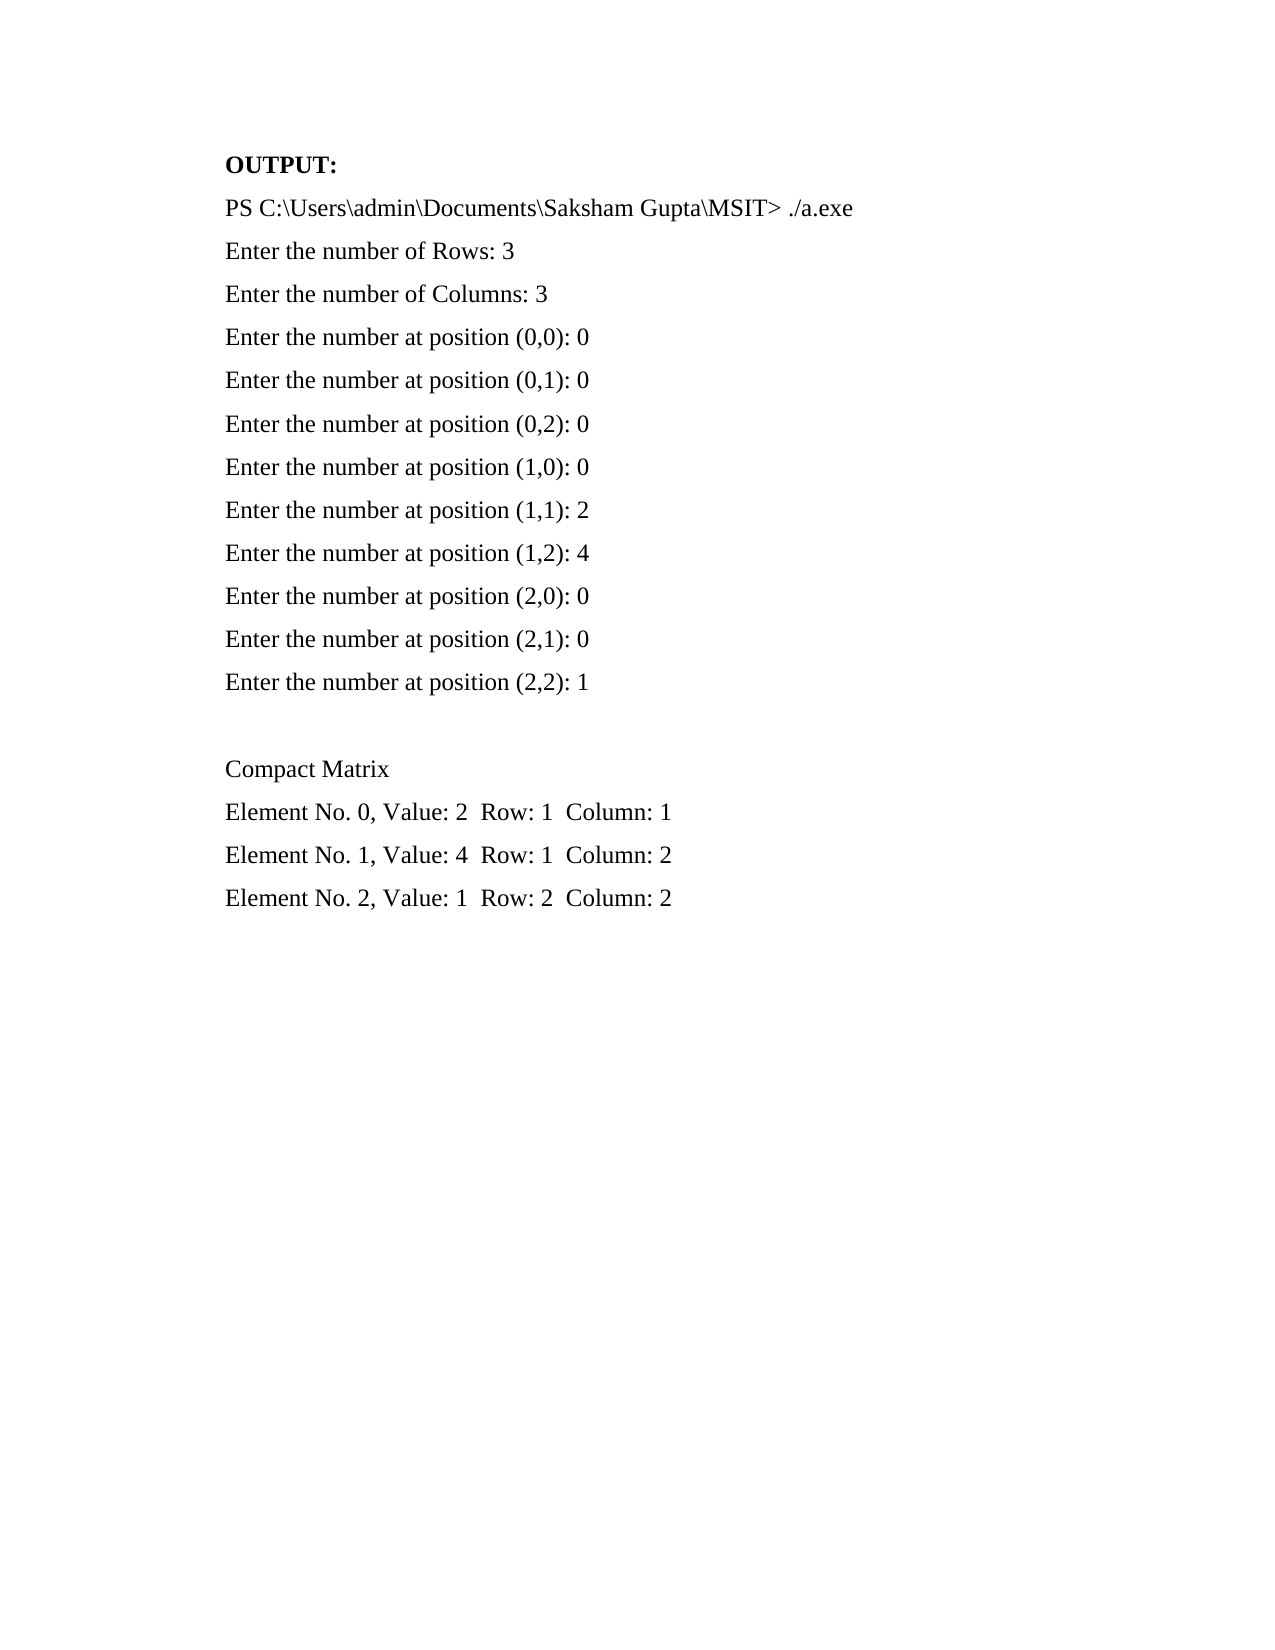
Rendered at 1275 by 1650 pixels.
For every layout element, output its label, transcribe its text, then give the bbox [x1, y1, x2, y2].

text Enter the number at position (1,1): 2 [225, 495, 1125, 524]
text Enter the number at position (0,0): 0 [225, 322, 1125, 351]
text Enter the number of Columns: 3 [225, 279, 1125, 308]
text Element No. 1, Value: 4 Row: 1 Column: 2 [225, 840, 1125, 869]
text Enter the number at position (2,2): 1 [225, 667, 1125, 696]
text Enter the number at position (1,0): 0 [225, 452, 1125, 481]
text Enter the number at position (2,1): 0 [225, 624, 1125, 653]
text Enter the number at position (0,2): 0 [225, 409, 1125, 437]
text Enter the number at position (0,1): 0 [225, 366, 1125, 394]
text Enter the number at position (2,0): 0 [225, 581, 1125, 610]
text Element No. 2, Value: 1 Row: 2 Column: 2 [225, 883, 1125, 912]
text OUTPUT: [225, 150, 1125, 179]
text Enter the number of Rows: 3 [225, 236, 1125, 265]
text Element No. 0, Value: 2 Row: 1 Column: 1 [225, 797, 1125, 826]
text Enter the number at position (1,2): 4 [225, 538, 1125, 567]
text PS C:\Users\admin\Documents\Saksham Gupta\MSIT> ./a.exe [225, 193, 1125, 222]
text Compact Matrix [225, 754, 1125, 782]
